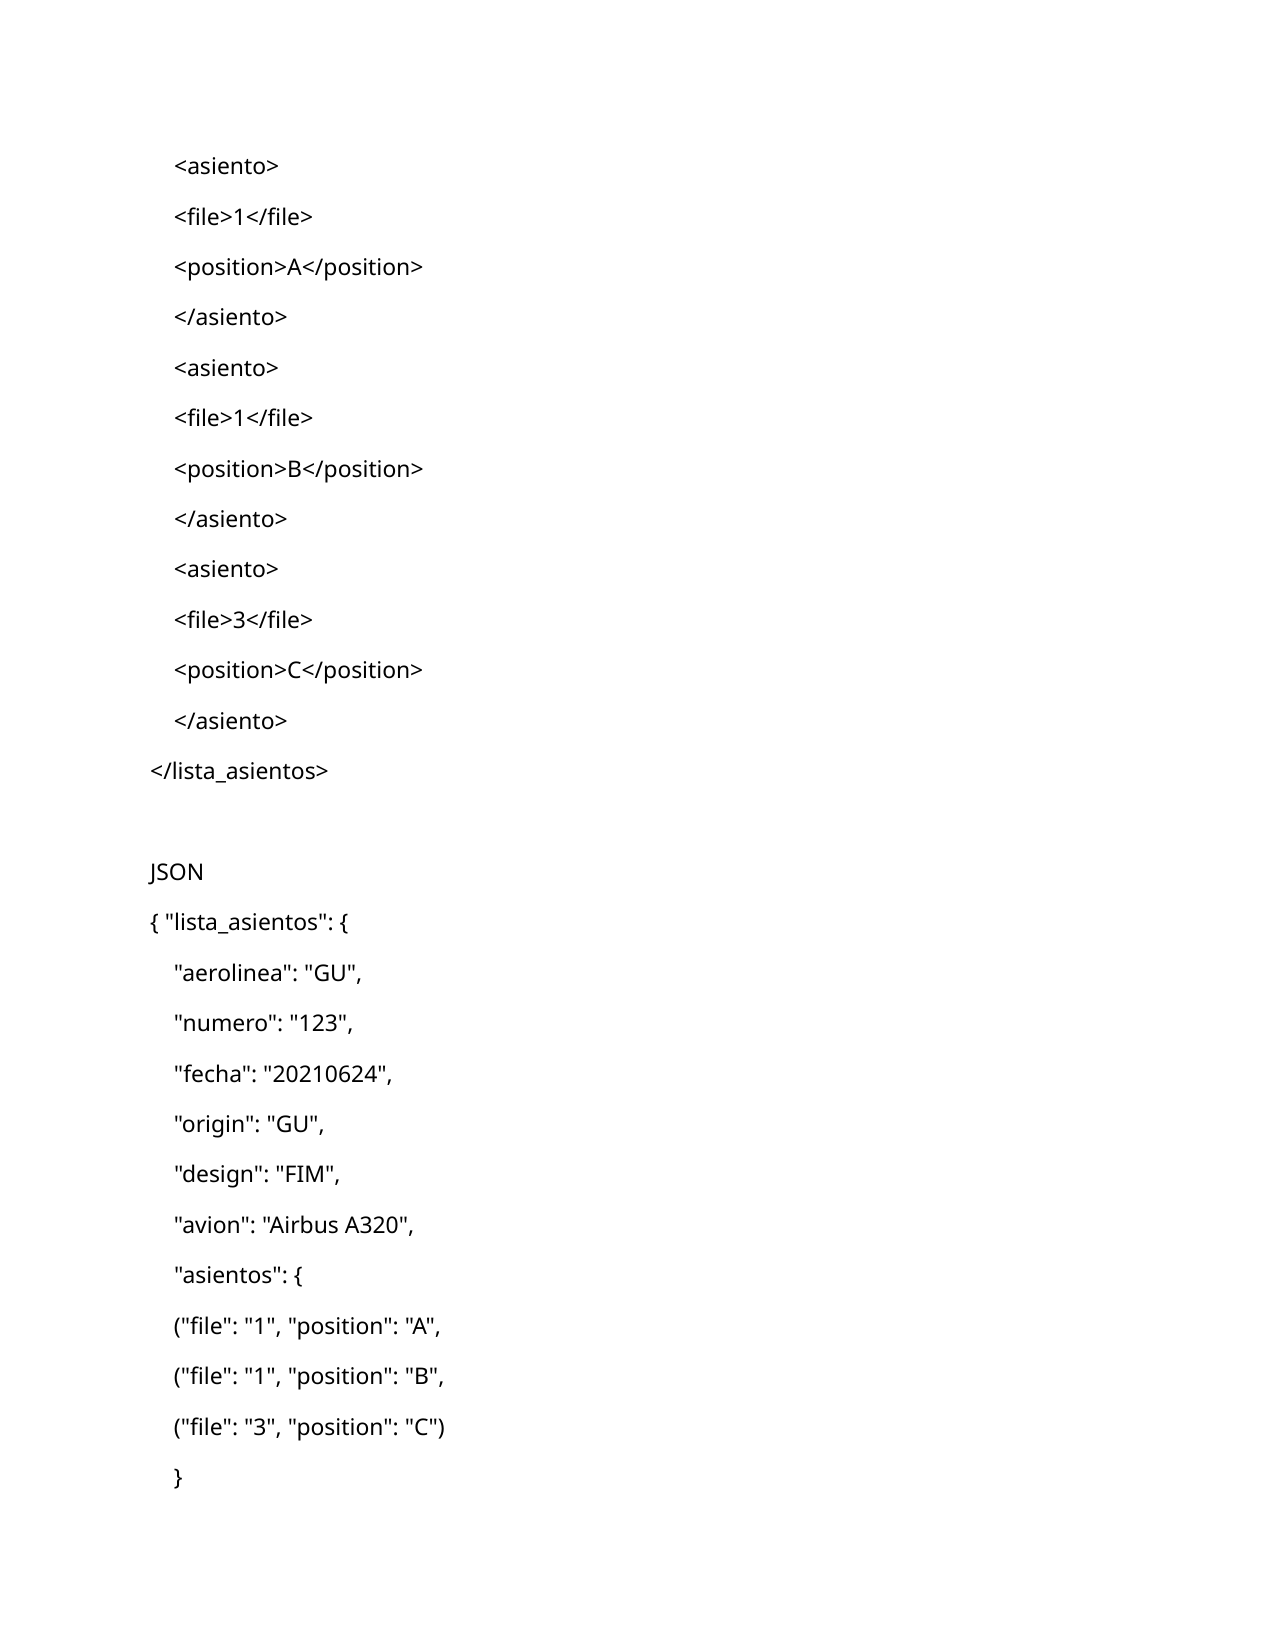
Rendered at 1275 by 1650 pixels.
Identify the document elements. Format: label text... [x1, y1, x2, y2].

text "numero": "123", [150, 1007, 1125, 1038]
text <asiento> [150, 553, 1125, 584]
text "design": "FIM", [150, 1158, 1125, 1189]
text <file>1</file> [150, 200, 1125, 232]
text ("file": "3", "position": "C") [150, 1410, 1125, 1442]
text "aerolinea": "GU", [150, 957, 1125, 988]
text <position>B</position> [150, 452, 1125, 484]
text </lista_asientos> [150, 755, 1125, 786]
text ("file": "1", "position": "B", [150, 1360, 1125, 1391]
text <position>C</position> [150, 654, 1125, 685]
text } [150, 1461, 1125, 1492]
text <file>1</file> [150, 402, 1125, 433]
text "avion": "Airbus A320", [150, 1209, 1125, 1240]
text </asiento> [150, 301, 1125, 332]
text <asiento> [150, 150, 1125, 181]
text JSON [150, 856, 1125, 887]
text "fecha": "20210624", [150, 1057, 1125, 1089]
text </asiento> [150, 704, 1125, 736]
text <position>A</position> [150, 251, 1125, 282]
text { "lista_asientos": { [150, 906, 1125, 937]
text "origin": "GU", [150, 1108, 1125, 1139]
text <asiento> [150, 352, 1125, 383]
text </asiento> [150, 503, 1125, 534]
text ("file": "1", "position": "A", [150, 1309, 1125, 1341]
text <file>3</file> [150, 604, 1125, 635]
text "asientos": { [150, 1259, 1125, 1290]
